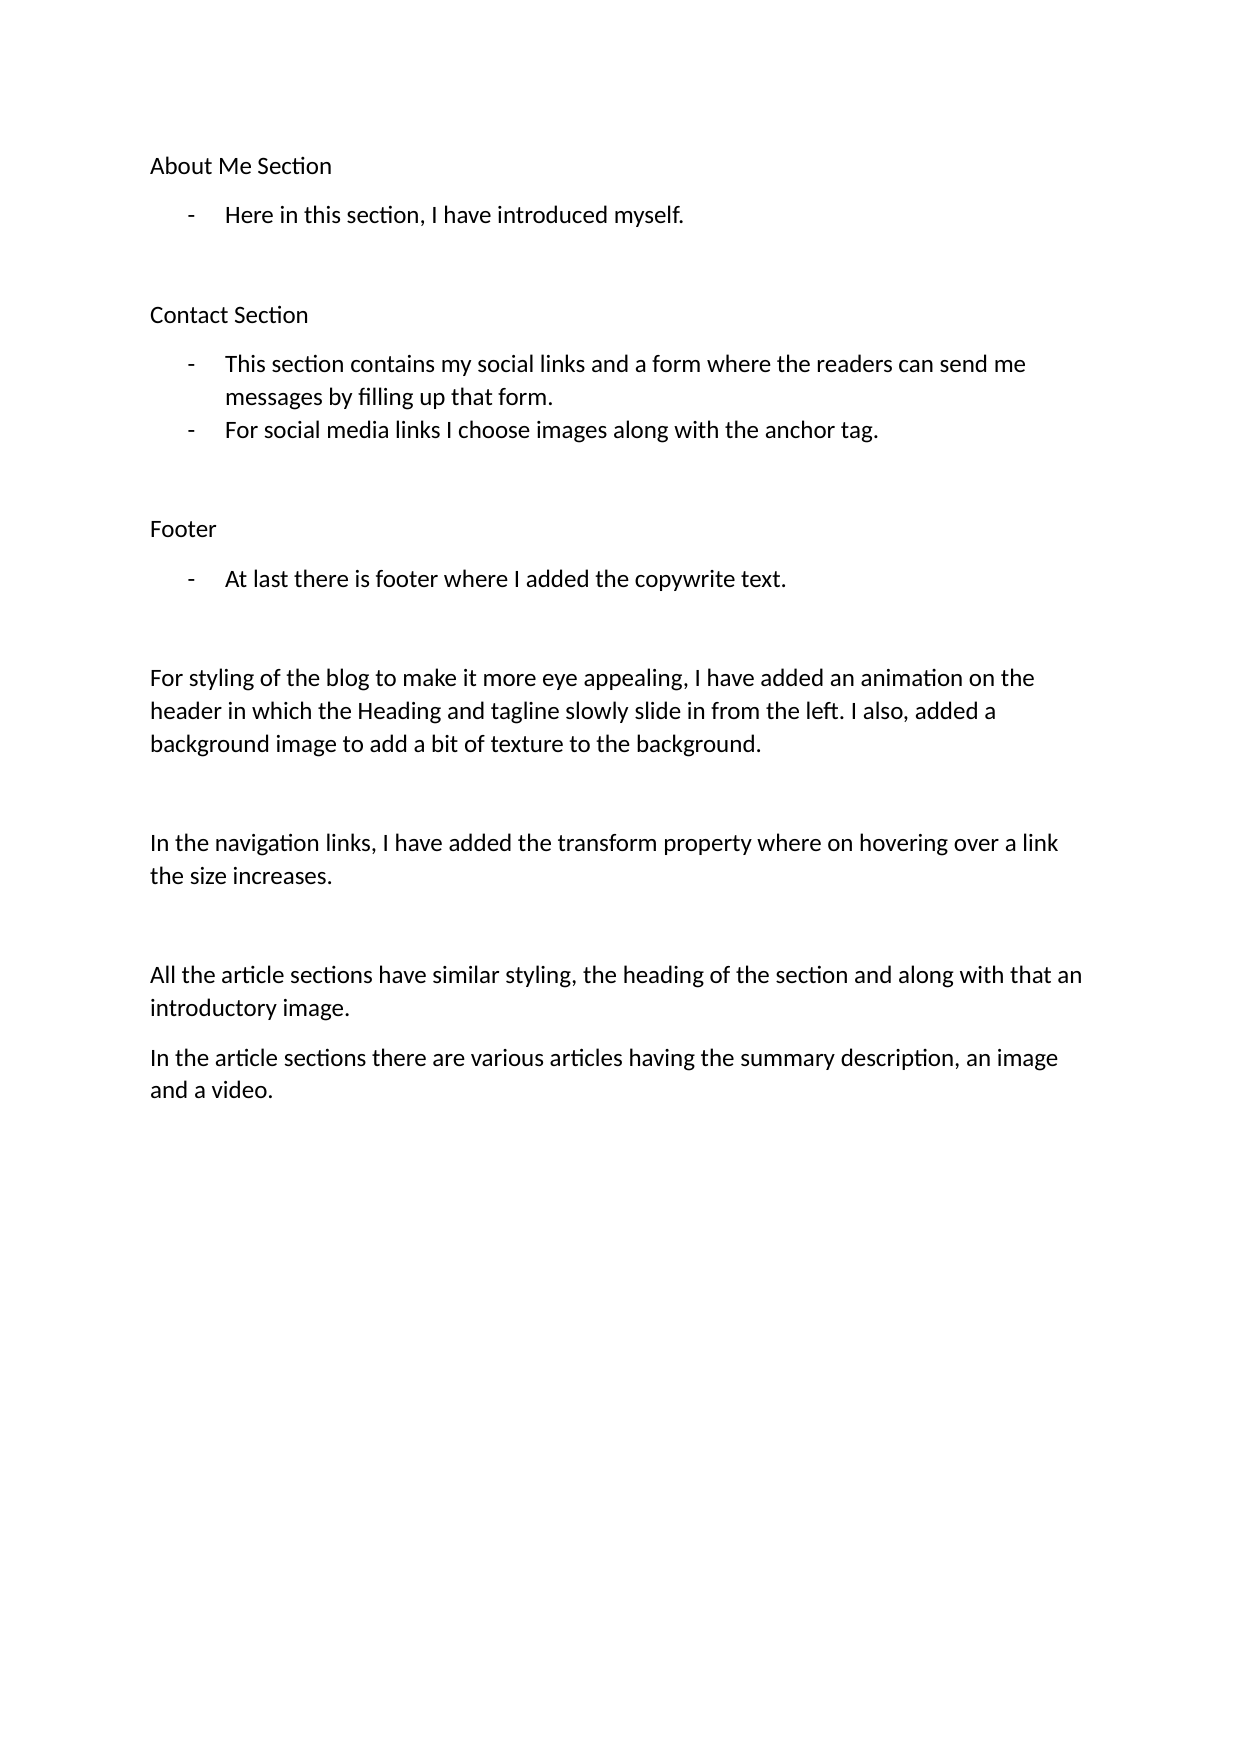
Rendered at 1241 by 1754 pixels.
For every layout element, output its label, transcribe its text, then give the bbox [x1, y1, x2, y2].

list This section contains my social links and a form where the readers can send me messages by filling up that form. [187, 348, 1090, 412]
text About Me Section [150, 150, 1090, 181]
list For social media links I choose images along with the anchor tag. [187, 414, 1090, 445]
text In the navigation links, I have added the transform property where on hovering over a link the size increases. [150, 827, 1090, 891]
text Contact Section [150, 299, 1090, 329]
list Here in this section, I have introduced myself. [187, 199, 1090, 230]
text Footer [150, 513, 1090, 544]
list At last there is footer where I added the copywrite text. [187, 563, 1090, 593]
text All the article sections have similar styling, the heading of the section and along with that an introductory image. [150, 959, 1090, 1023]
text In the article sections there are various articles having the summary description, an image and a video. [150, 1042, 1090, 1105]
text For styling of the blog to make it more eye appealing, I have added an animation on the header in which the Heading and tagline slowly slide in from the left. I also, added a background image to add a bit of texture to the background. [150, 662, 1090, 758]
